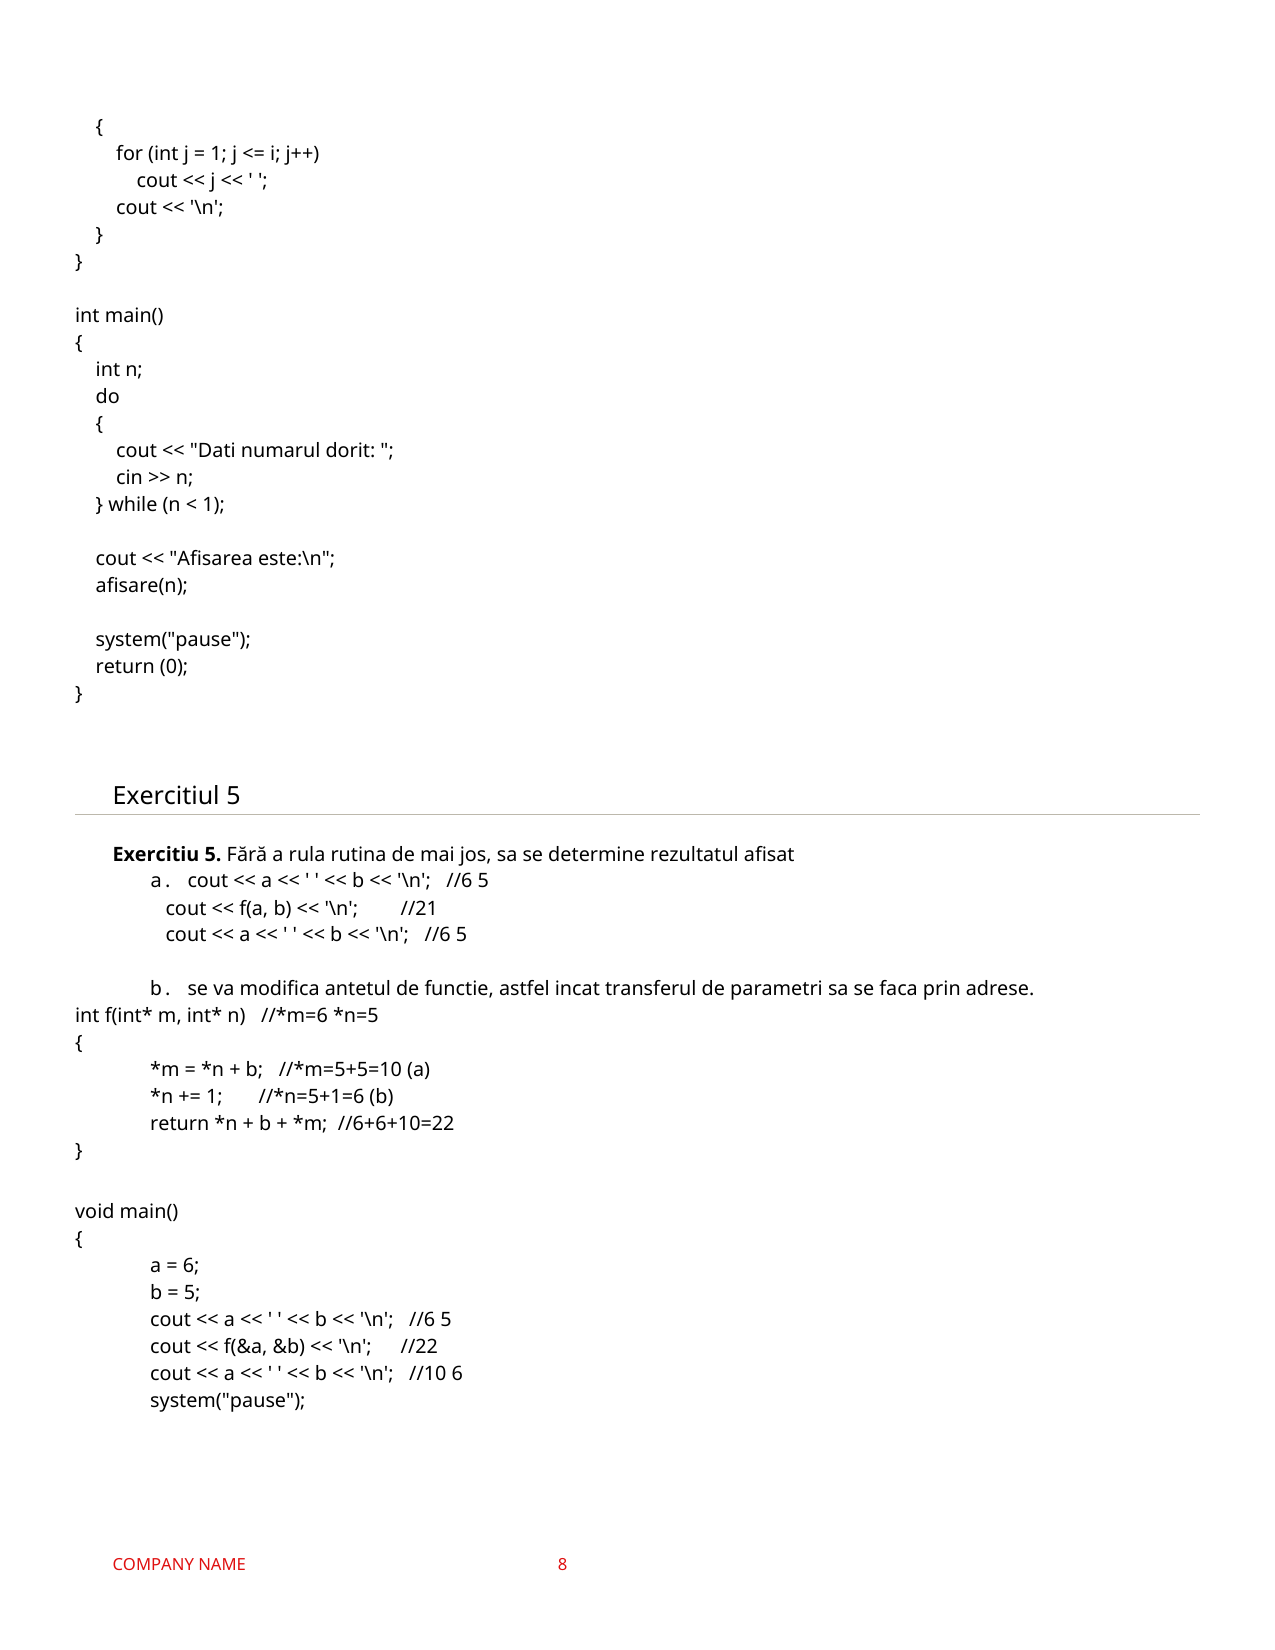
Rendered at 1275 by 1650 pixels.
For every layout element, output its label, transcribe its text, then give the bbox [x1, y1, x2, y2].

text cout << a << ' ' << b << '\n'; //10 6 [75, 1359, 1200, 1386]
text int main() [75, 301, 1200, 328]
text cout << f(&a, &b) << '\n'; //22 [75, 1332, 1200, 1359]
text cout << a << ' ' << b << '\n'; //6 5 [75, 1306, 1200, 1332]
text b = 5; [75, 1278, 1200, 1306]
text for (int j = 1; j <= i; j++) [75, 139, 1200, 166]
text } [75, 679, 1200, 706]
text system("pause"); [75, 625, 1200, 652]
text } [75, 247, 1200, 274]
text cout << '\n'; [75, 193, 1200, 220]
text cout << a << ' ' << b << '\n'; //6 5 [112, 921, 1200, 948]
list cout << a << ' ' << b << '\n'; //6 5 [150, 867, 1200, 894]
text } [75, 1137, 1200, 1163]
text void main() [75, 1198, 1200, 1224]
list se va modifica antetul de functie, astfel incat transferul de parametri sa se faca prin adrese. [150, 975, 1200, 1002]
text Exercitiu 5. Fără a rula rutina de mai jos, sa se determine rezultatul afisat [75, 840, 1200, 867]
text } [75, 220, 1200, 247]
text a = 6; [75, 1252, 1200, 1278]
text cout << "Dati numarul dorit: "; [75, 436, 1200, 463]
text afisare(n); [75, 571, 1200, 598]
text cout << j << ' '; [75, 166, 1200, 193]
text { [75, 328, 1200, 355]
text { [75, 409, 1200, 436]
text int f(int* m, int* n) //*m=6 *n=5 [75, 1002, 1200, 1029]
text cout << f(a, b) << '\n'; //21 [112, 894, 1200, 921]
text { [75, 112, 1200, 139]
text cin >> n; [75, 463, 1200, 490]
text *m = *n + b; //*m=5+5=10 (a) [75, 1056, 1200, 1083]
text { [75, 1029, 1200, 1056]
text *n += 1; //*n=5+1=6 (b) [75, 1083, 1200, 1109]
text do [75, 382, 1200, 409]
text system("pause"); [150, 1386, 1200, 1413]
text return (0); [75, 652, 1200, 679]
text { [75, 1224, 1200, 1252]
subtitle Exercitiul 5 [75, 778, 1200, 814]
text int n; [75, 355, 1200, 382]
text return *n + b + *m; //6+6+10=22 [75, 1109, 1200, 1137]
text cout << "Afisarea este:\n"; [75, 544, 1200, 571]
text } while (n < 1); [75, 490, 1200, 517]
